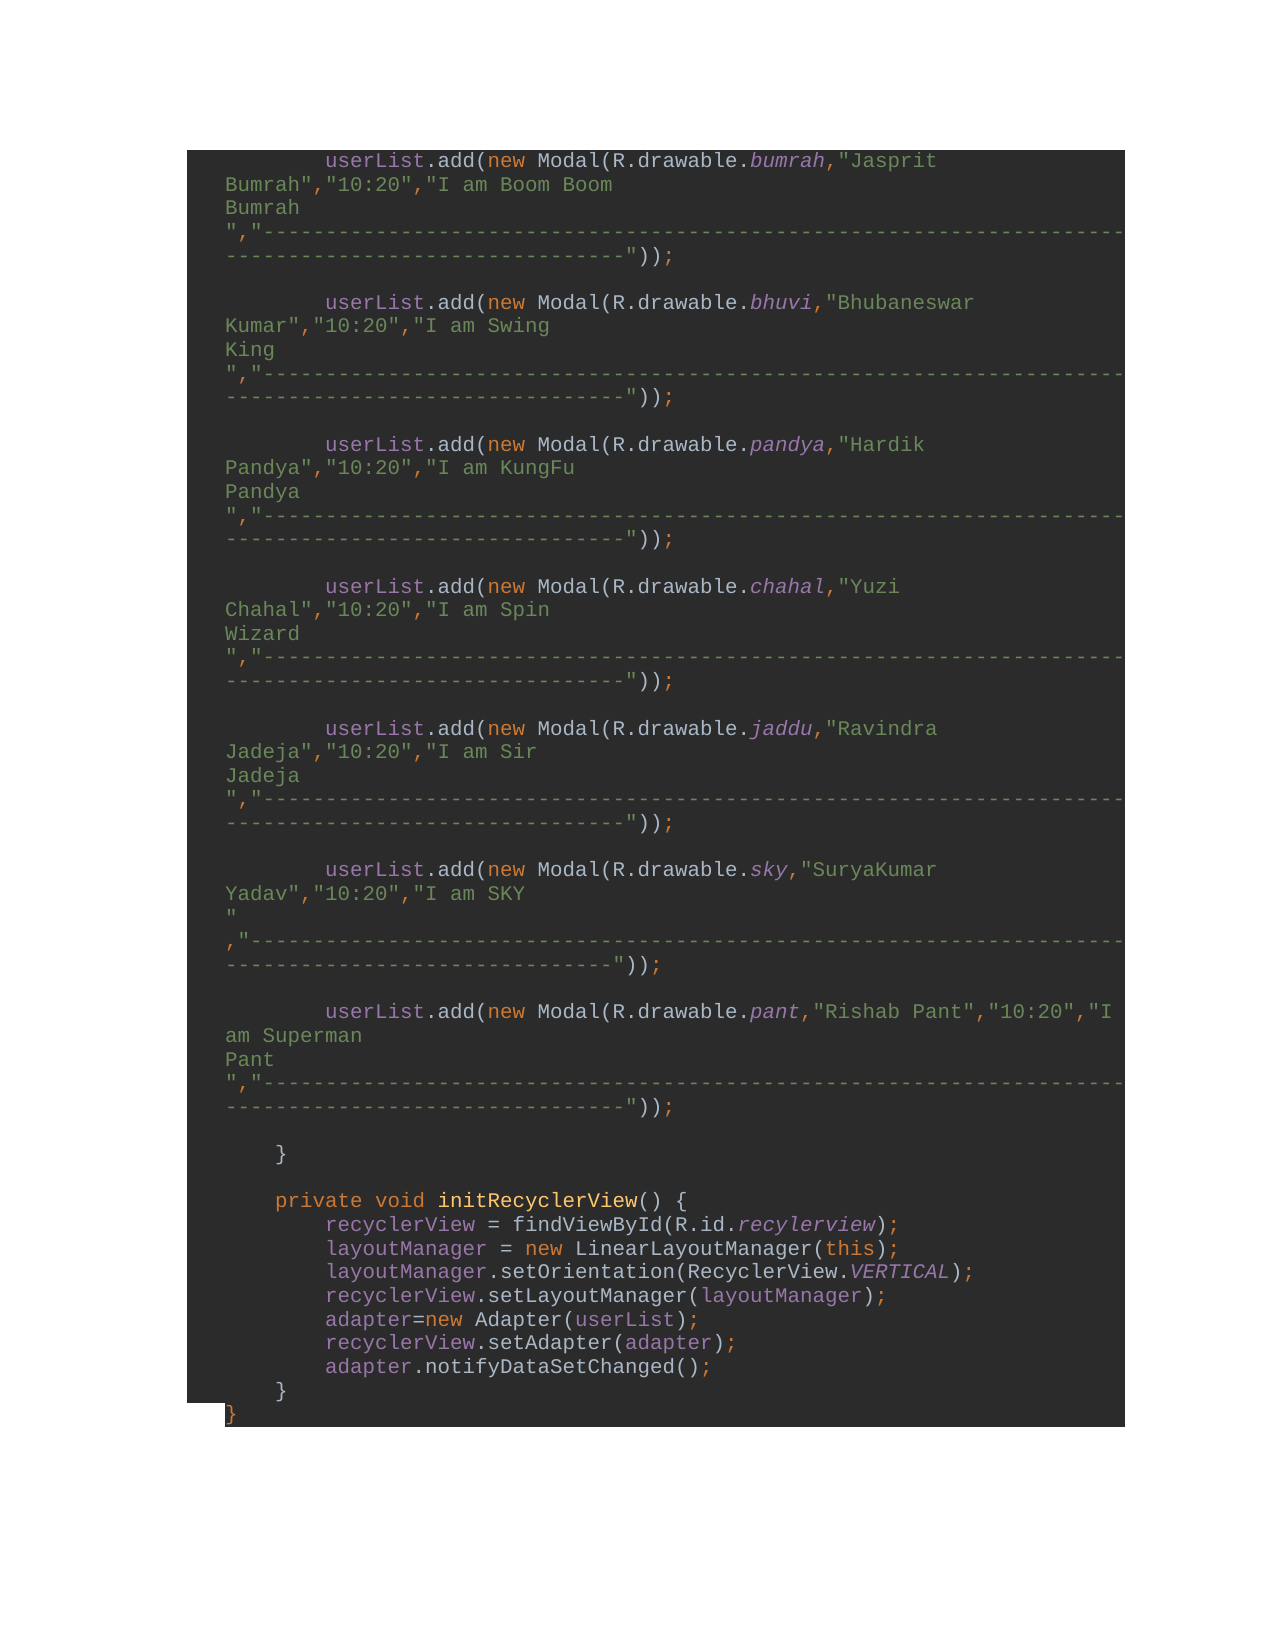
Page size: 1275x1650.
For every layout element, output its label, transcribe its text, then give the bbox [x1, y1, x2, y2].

text } [225, 1403, 1125, 1427]
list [187, 150, 1125, 1403]
